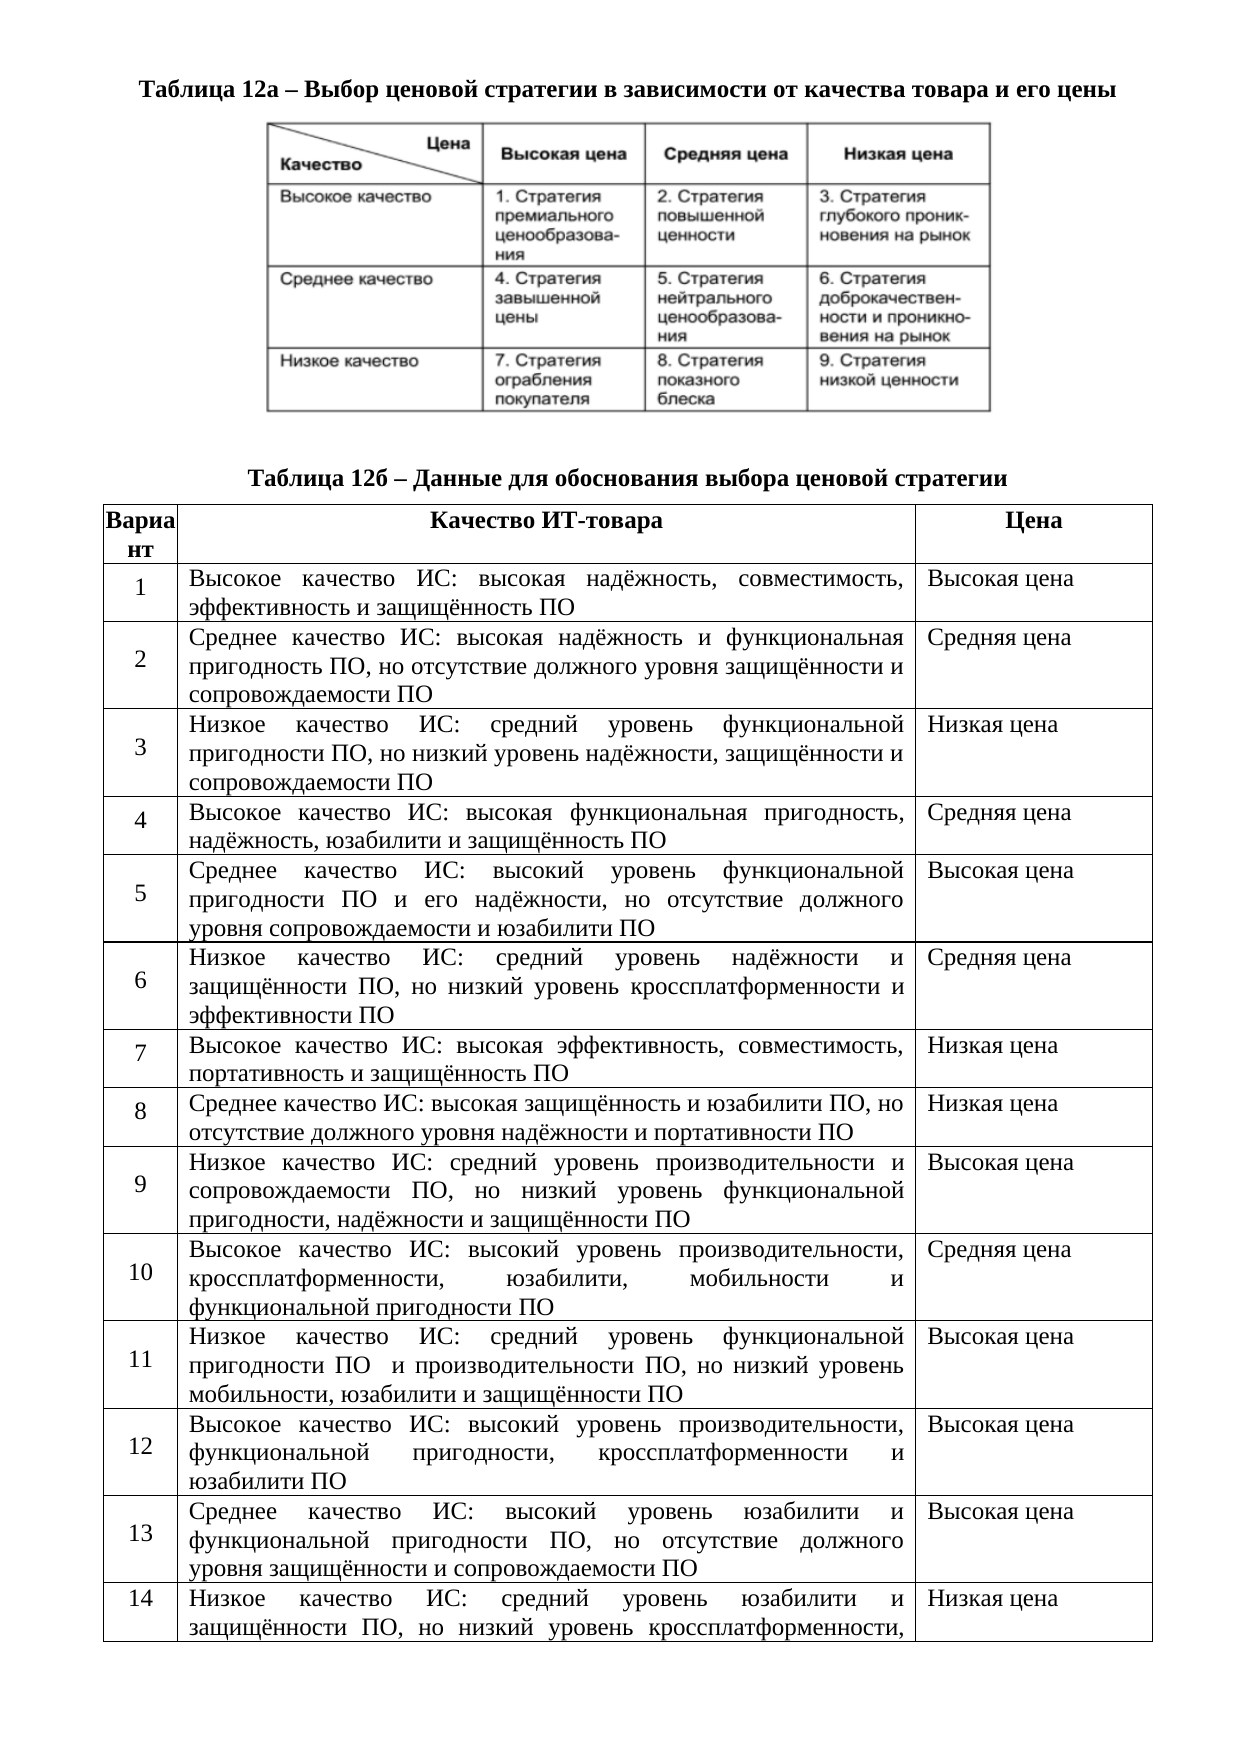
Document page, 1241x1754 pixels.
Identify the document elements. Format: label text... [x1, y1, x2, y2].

table_cell Низкое качество ИС: средний уровень функциональной пригодности ПО и производительности ПО, но низкий уровень мобильности, юзабилити и защищённости ПО [178, 1321, 915, 1408]
table_cell Высокое качество ИС: высокий уровень производительности, кроссплатформенности, юзабилити, мобильности и функциональной пригодности ПО [178, 1234, 915, 1320]
table_cell Средняя цена [916, 797, 1152, 854]
table_header Цена [916, 505, 1152, 562]
text Таблица 12б – Данные для обоснования выбора ценовой стратегии [103, 463, 1152, 491]
table_cell Высокая цена [916, 855, 1152, 941]
table_cell Низкая цена [916, 1088, 1152, 1146]
table_cell 3 [104, 709, 177, 796]
table_cell 8 [104, 1088, 177, 1146]
table_cell 4 [104, 797, 177, 854]
table_cell Высокая цена [916, 1496, 1152, 1582]
table_cell Низкая цена [916, 1030, 1152, 1087]
table_cell Средняя цена [916, 622, 1152, 708]
text Таблица 12а – Выбор ценовой стратегии в зависимости от качества товара и его цены [103, 74, 1152, 103]
table_cell Среднее качество ИС: высокий уровень юзабилити и функциональной пригодности ПО, но отсутствие должного уровня защищённости и сопровождаемости ПО [178, 1496, 915, 1582]
table_cell 6 [104, 943, 177, 1029]
table_cell Низкое качество ИС: средний уровень производительности и сопровождаемости ПО, но низкий уровень функциональной пригодности, надёжности и защищённости ПО [178, 1147, 915, 1233]
table_header Вариант [104, 505, 177, 562]
table_cell Высокое качество ИС: высокая эффективность, совместимость, портативность и защищённость ПО [178, 1030, 915, 1087]
table_header Качество ИТ-товара [178, 505, 915, 562]
table_cell 7 [104, 1030, 177, 1087]
table_cell 14 [104, 1583, 177, 1641]
table_cell Низкая цена [916, 709, 1152, 796]
table_cell Низкое качество ИС: средний уровень надёжности и защищённости ПО, но низкий уровень кроссплатформенности и эффективности ПО [178, 943, 915, 1029]
table_cell 9 [104, 1147, 177, 1233]
table_cell Высокое качество ИС: высокая надёжность, совместимость, эффективность и защищённость ПО [178, 564, 915, 621]
table_cell 11 [104, 1321, 177, 1408]
table_cell Низкая цена [916, 1583, 1152, 1641]
table_cell Среднее качество ИС: высокий уровень функциональной пригодности ПО и его надёжности, но отсутствие должного уровня сопровождаемости и юзабилити ПО [178, 855, 915, 941]
table_cell 1 [104, 564, 177, 621]
table_cell Высокая цена [916, 564, 1152, 621]
table_cell 13 [104, 1496, 177, 1582]
table_cell Высокая цена [916, 1409, 1152, 1495]
table_cell Среднее качество ИС: высокая надёжность и функциональная пригодность ПО, но отсутствие должного уровня защищённости и сопровождаемости ПО [178, 622, 915, 708]
table_cell Средняя цена [916, 1234, 1152, 1320]
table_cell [178, 1583, 915, 1641]
table_cell Среднее качество ИС: высокая защищённость и юзабилити ПО, но отсутствие должного уровня надёжности и портативности ПО [178, 1088, 915, 1146]
picture [258, 115, 997, 417]
table_cell Высокое качество ИС: высокая функциональная пригодность, надёжность, юзабилити и защищённость ПО [178, 797, 915, 854]
table_cell 5 [104, 855, 177, 941]
table_cell Высокая цена [916, 1147, 1152, 1233]
table_cell Низкое качество ИС: средний уровень функциональной пригодности ПО, но низкий уровень надёжности, защищённости и сопровождаемости ПО [178, 709, 915, 796]
table_cell 2 [104, 622, 177, 708]
table_cell Высокое качество ИС: высокий уровень производительности, функциональной пригодности, кроссплатформенности и юзабилити ПО [178, 1409, 915, 1495]
table_cell Средняя цена [916, 943, 1152, 1029]
table_cell 10 [104, 1234, 177, 1320]
table_cell Высокая цена [916, 1321, 1152, 1408]
table_cell 12 [104, 1409, 177, 1495]
